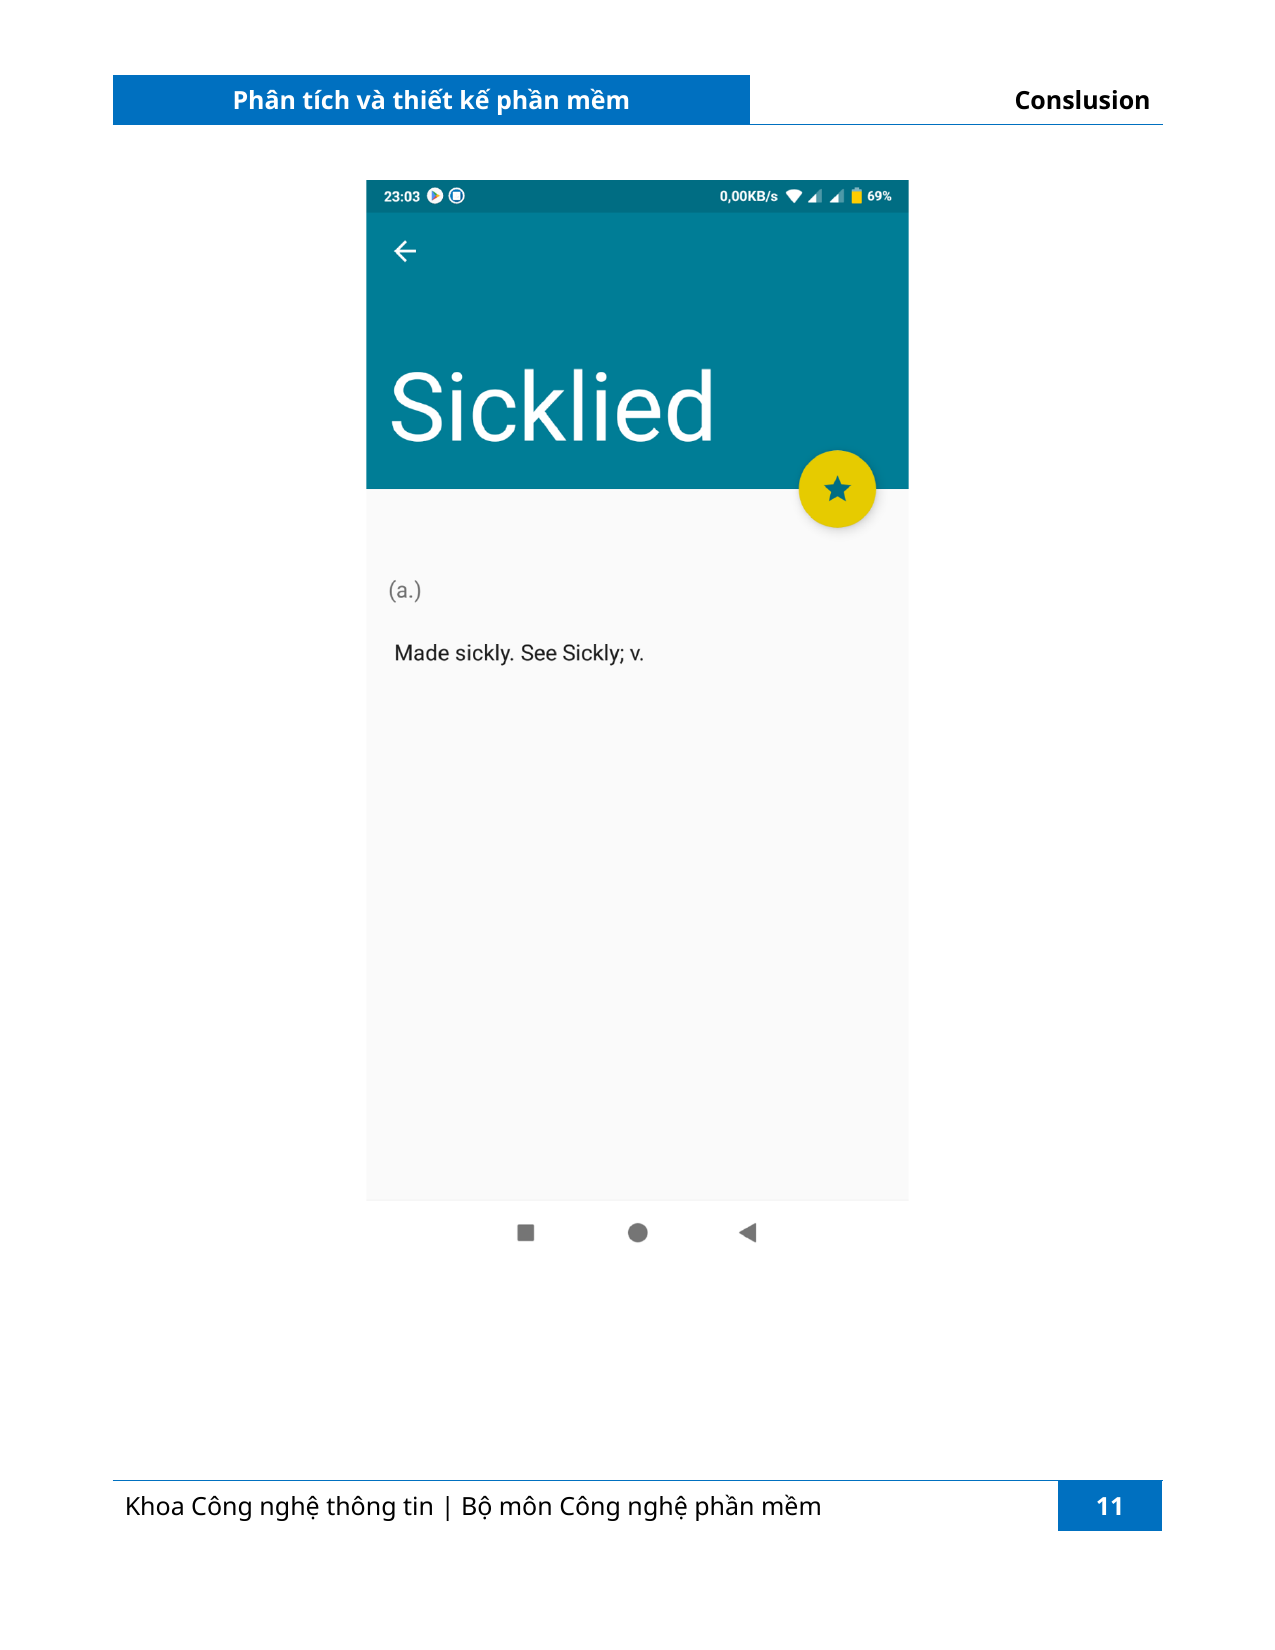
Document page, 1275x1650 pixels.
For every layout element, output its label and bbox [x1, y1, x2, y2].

picture [366, 180, 909, 1265]
